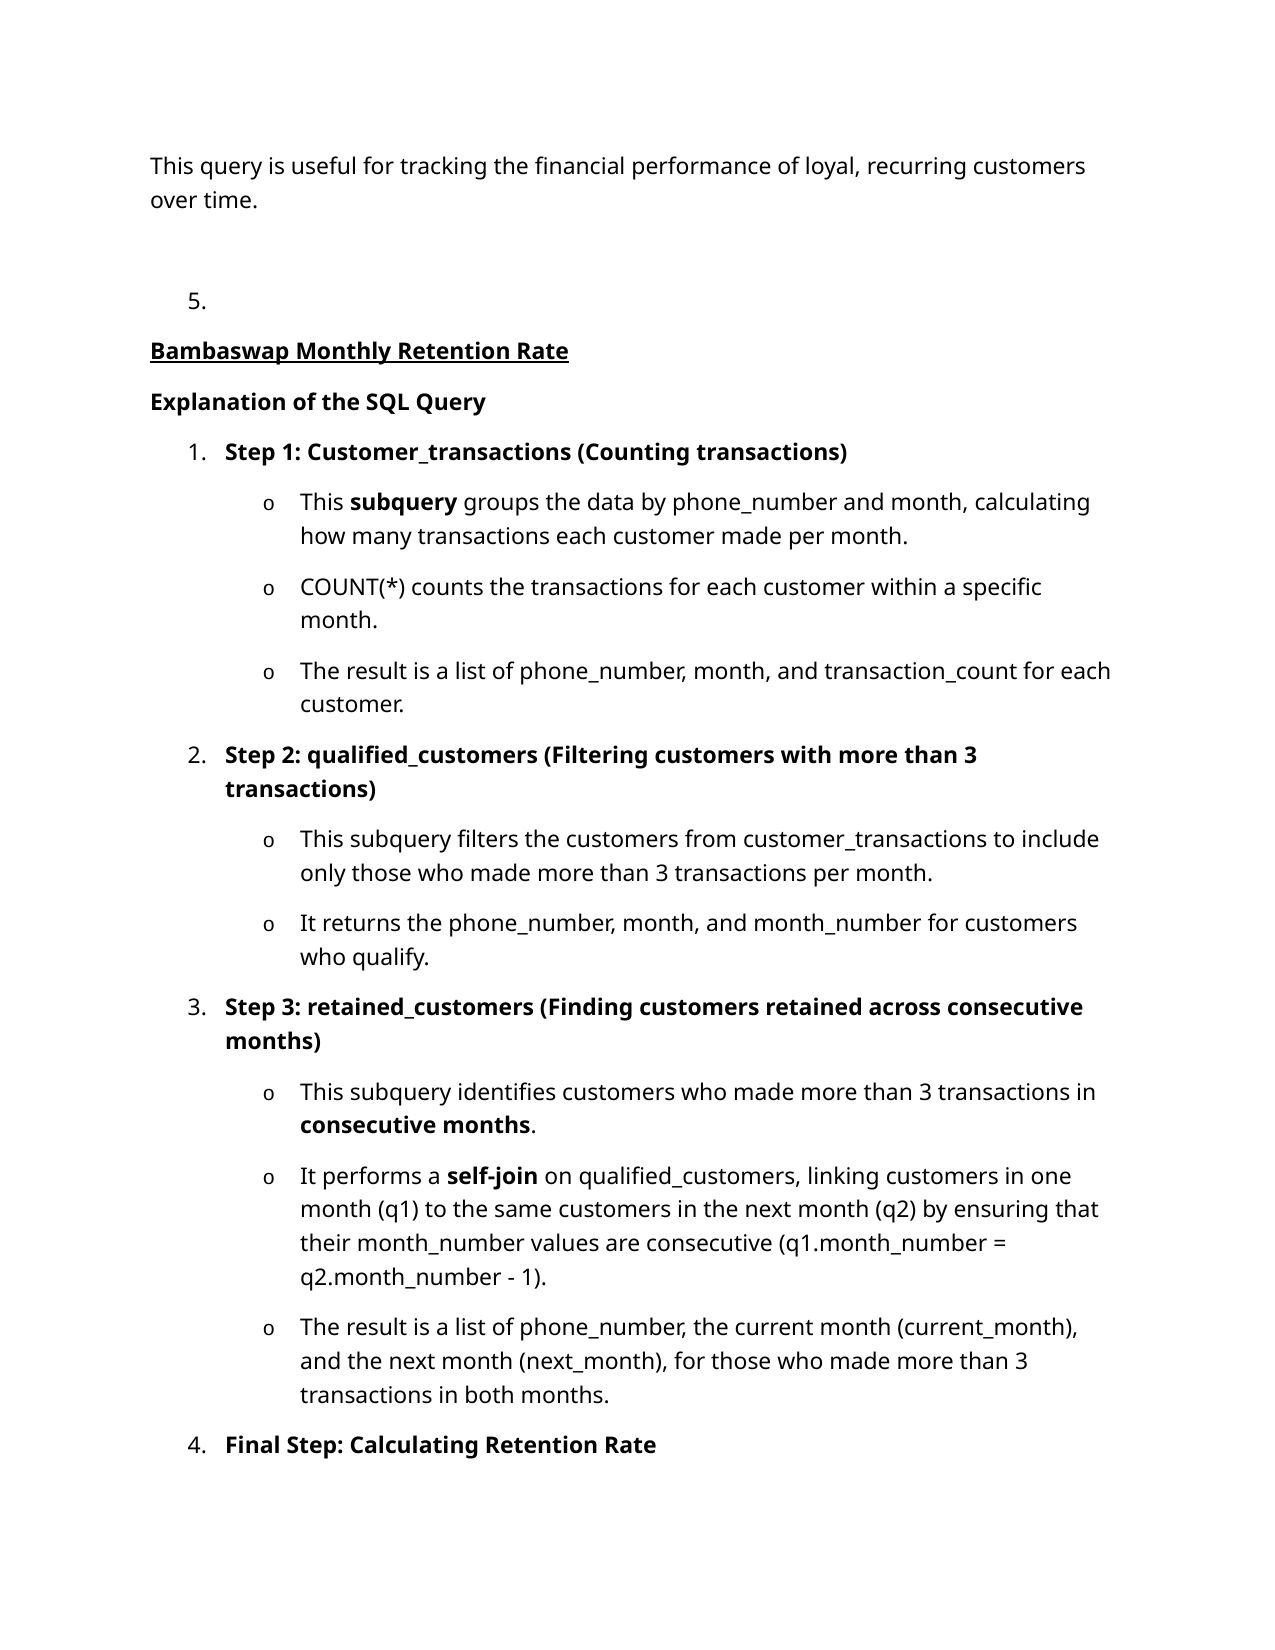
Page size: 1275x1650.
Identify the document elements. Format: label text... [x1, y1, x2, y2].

list Step 3: retained_customers (Finding customers retained across consecutive months) [187, 991, 1125, 1056]
list COUNT(*) counts the transactions for each customer within a specific month. [262, 570, 1125, 635]
list Step 2: qualified_customers (Filtering customers with more than 3 transactions) [187, 739, 1125, 804]
text Explanation of the SQL Query [150, 385, 1125, 417]
list The result is a list of phone_number, the current month (current_month), and the next month (next_month), for those who made more than 3 transactions in both months. [262, 1311, 1125, 1410]
list This subquery groups the data by phone_number and month, calculating how many transactions each customer made per month. [262, 486, 1125, 551]
list It returns the phone_number, month, and month_number for customers who qualify. [262, 907, 1125, 972]
list It performs a self-join on qualified_customers, linking customers in one month (q1) to the same customers in the next month (q2) by ensuring that their month_number values are consecutive (q1.month_number = q2.month_number - 1). [262, 1159, 1125, 1292]
text This query is useful for tracking the financial performance of loyal, recurring customers over time. [150, 150, 1125, 215]
text Bambaswap Monthly Retention Rate [150, 335, 1125, 366]
list This subquery filters the customers from customer_transactions to include only those who made more than 3 transactions per month. [262, 823, 1125, 888]
list The result is a list of phone_number, month, and transaction_count for each customer. [262, 654, 1125, 719]
list Step 1: Customer_transactions (Counting transactions) [187, 436, 1125, 467]
list This subquery identifies customers who made more than 3 transactions in consecutive months. [262, 1075, 1125, 1140]
list Final Step: Calculating Retention Rate [187, 1429, 1125, 1460]
